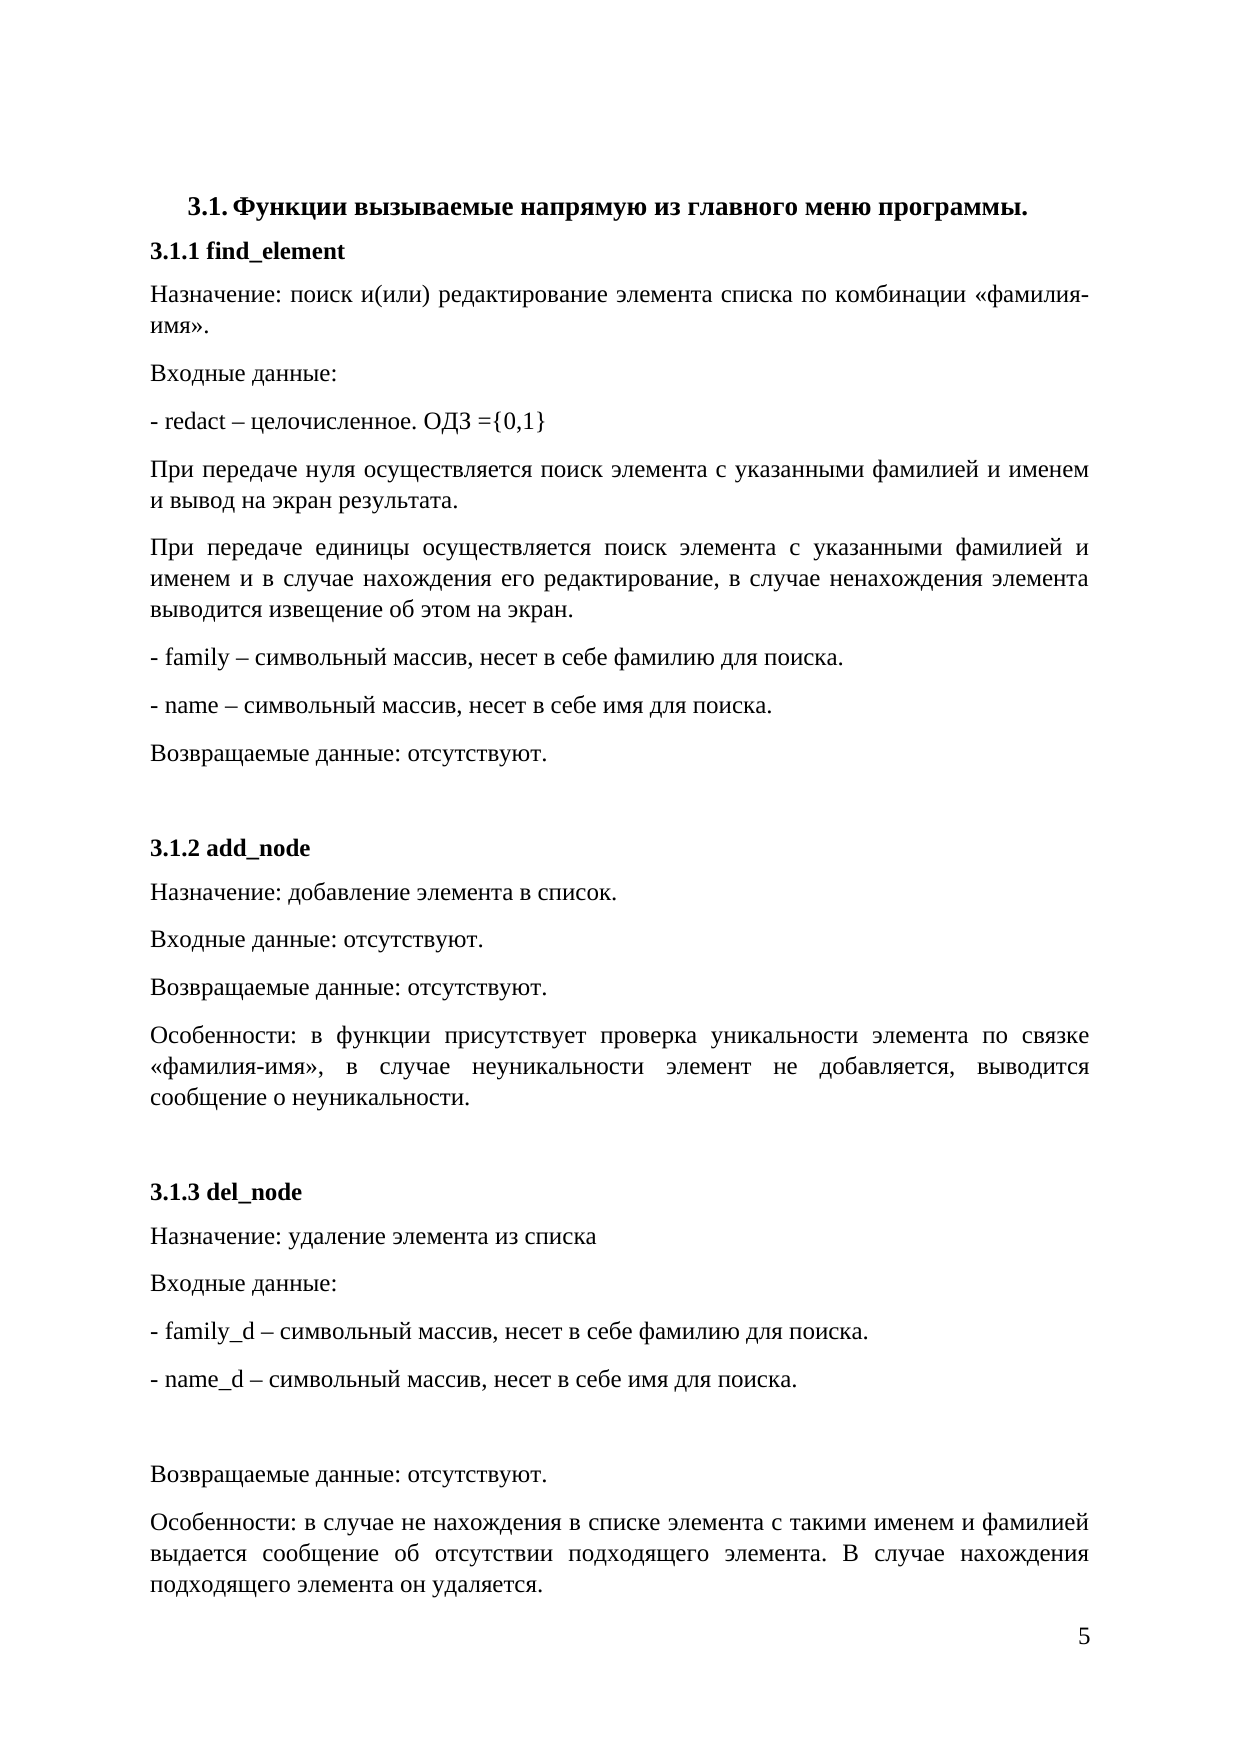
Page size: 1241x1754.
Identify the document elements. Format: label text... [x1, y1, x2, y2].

text При передаче единицы осуществляется поиск элемента с указанными фамилией и именем и в случае нахождения его редактирование, в случае ненахождения элемента выводится извещение об этом на экран. [150, 532, 1090, 623]
text Входные данные: отсутствуют. [150, 924, 1090, 953]
text Назначение: удаление элемента из списка [150, 1221, 1090, 1249]
text Возвращаемые данные: отсутствуют. [150, 972, 1090, 1001]
text - name_d – символьный массив, несет в себе имя для поиска. [150, 1364, 1090, 1393]
text - redact – целочисленное. ОДЗ ={0,1} [150, 406, 1090, 435]
text Входные данные: [150, 1268, 1090, 1297]
subtitle 3.1.3 del_node [150, 1177, 1090, 1206]
text Возвращаемые данные: отсутствуют. [150, 1459, 1090, 1488]
subtitle 3.1.1 find_element [150, 236, 1090, 265]
text - name – символьный массив, несет в себе имя для поиска. [150, 690, 1090, 719]
text Назначение: добавление элемента в список. [150, 877, 1090, 905]
text Назначение: поиск и(или) редактирование элемента списка по комбинации «фамилия-имя». [150, 279, 1090, 339]
text Особенности: в случае не нахождения в списке элемента с такими именем и фамилией выдается сообщение об отсутствии подходящего элемента. В случае нахождения подходящего элемента он удаляется. [150, 1507, 1090, 1598]
subtitle 3.1.2 add_node [150, 833, 1090, 862]
text Входные данные: [150, 358, 1090, 387]
text При передаче нуля осуществляется поиск элемента с указанными фамилией и именем и вывод на экран результата. [150, 454, 1090, 513]
subtitle Функции вызываемые напрямую из главного меню программы. [187, 190, 1090, 221]
text Особенности: в функции присутствует проверка уникальности элемента по связке «фамилия-имя», в случае неуникальности элемент не добавляется, выводится сообщение о неуникальности. [150, 1020, 1090, 1111]
text - family – символьный массив, несет в себе фамилию для поиска. [150, 642, 1090, 671]
text Возвращаемые данные: отсутствуют. [150, 738, 1090, 766]
text - family_d – символьный массив, несет в себе фамилию для поиска. [150, 1316, 1090, 1345]
